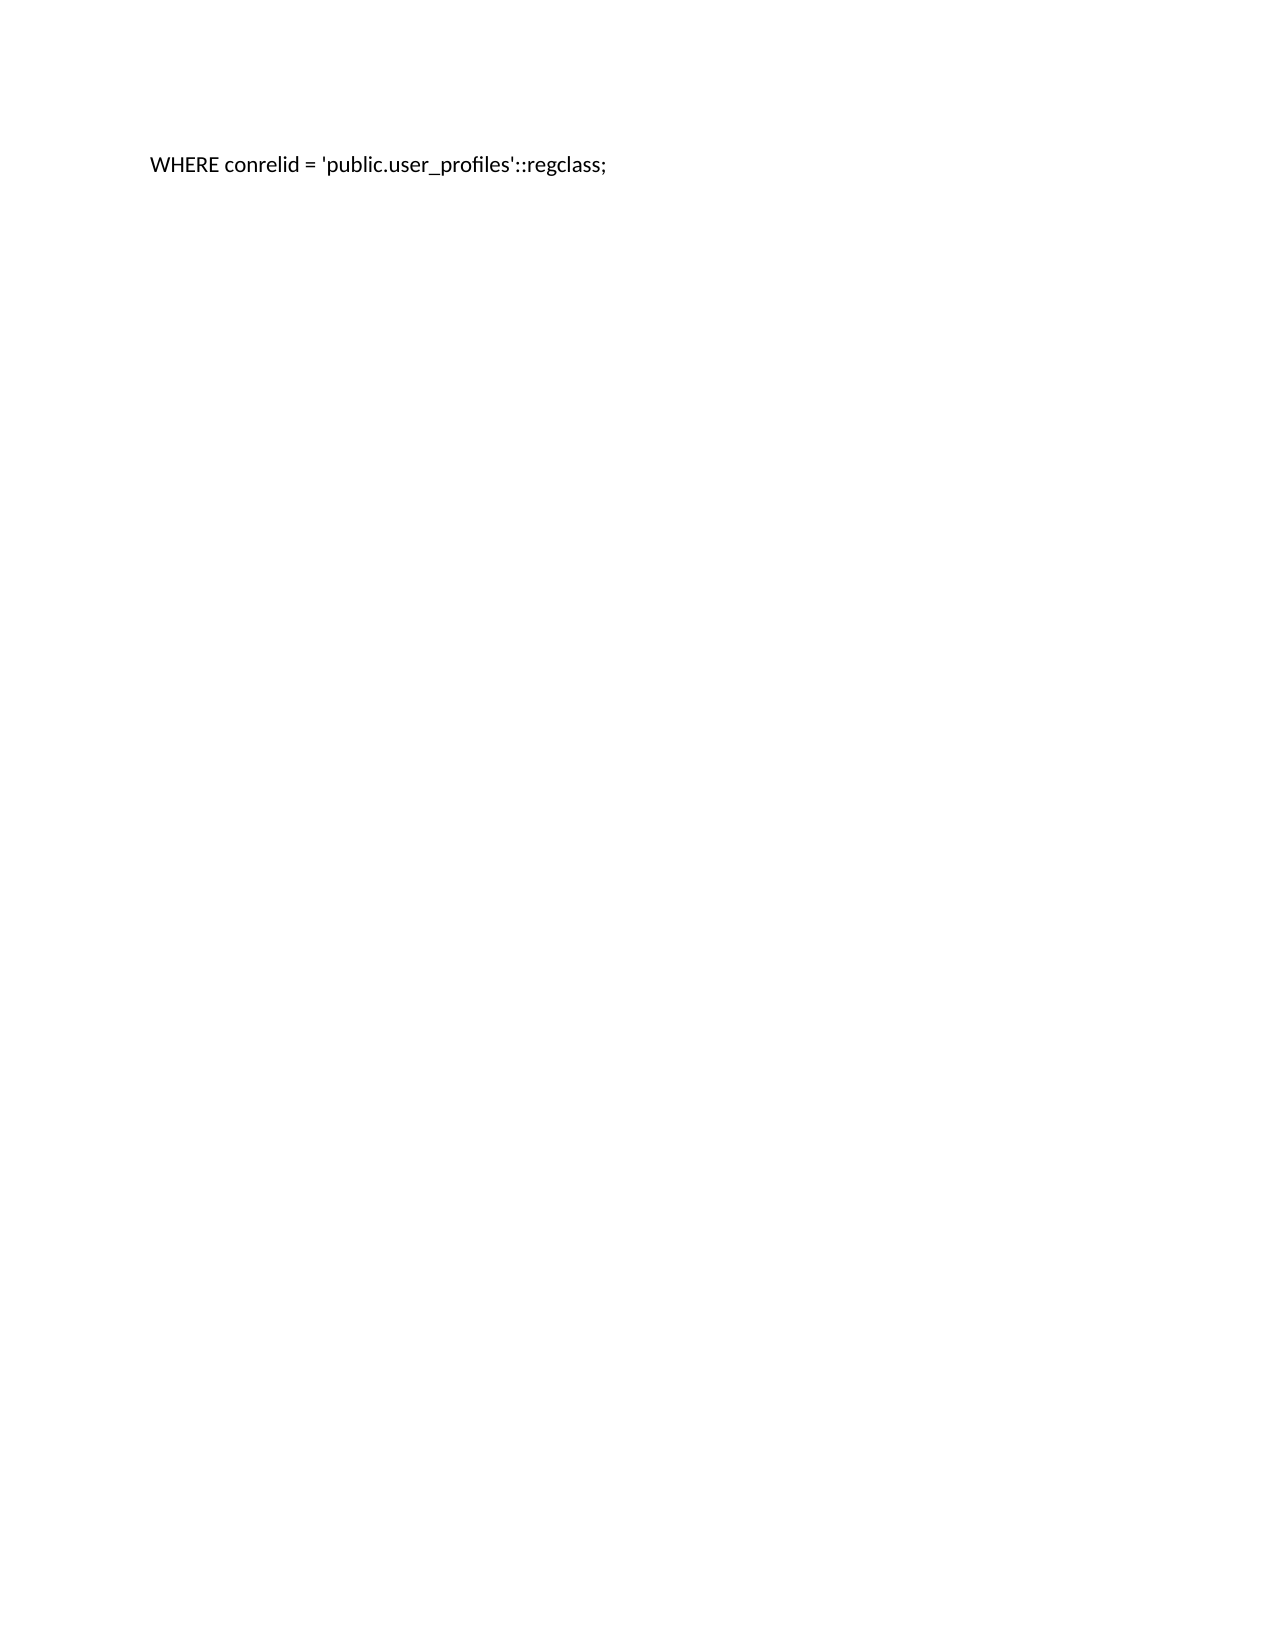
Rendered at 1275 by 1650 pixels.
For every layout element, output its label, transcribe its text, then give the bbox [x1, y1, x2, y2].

text WHERE conrelid = 'public.user_profiles'::regclass; [150, 150, 1125, 178]
